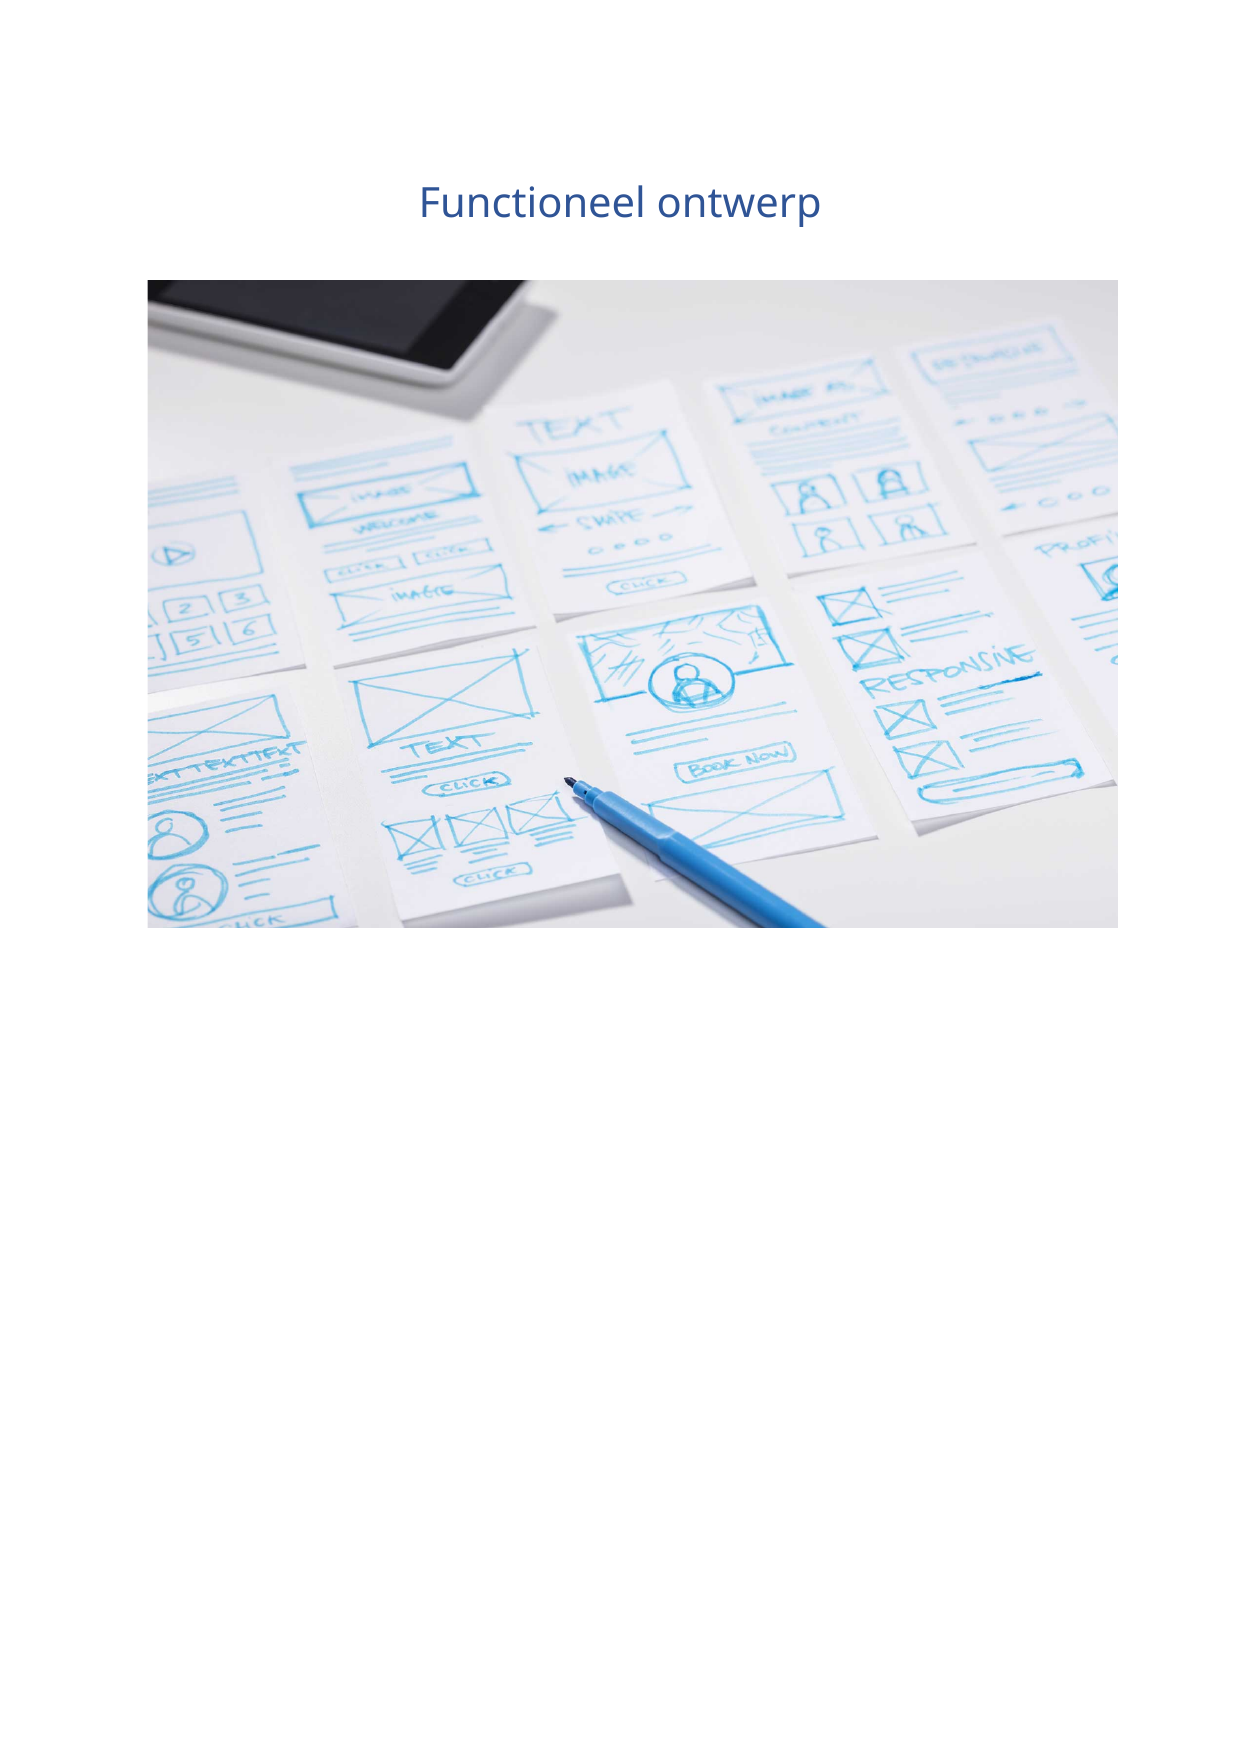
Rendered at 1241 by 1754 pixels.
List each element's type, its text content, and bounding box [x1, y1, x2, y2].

picture [147, 280, 1118, 928]
subtitle Functioneel ontwerp [148, 173, 1093, 229]
